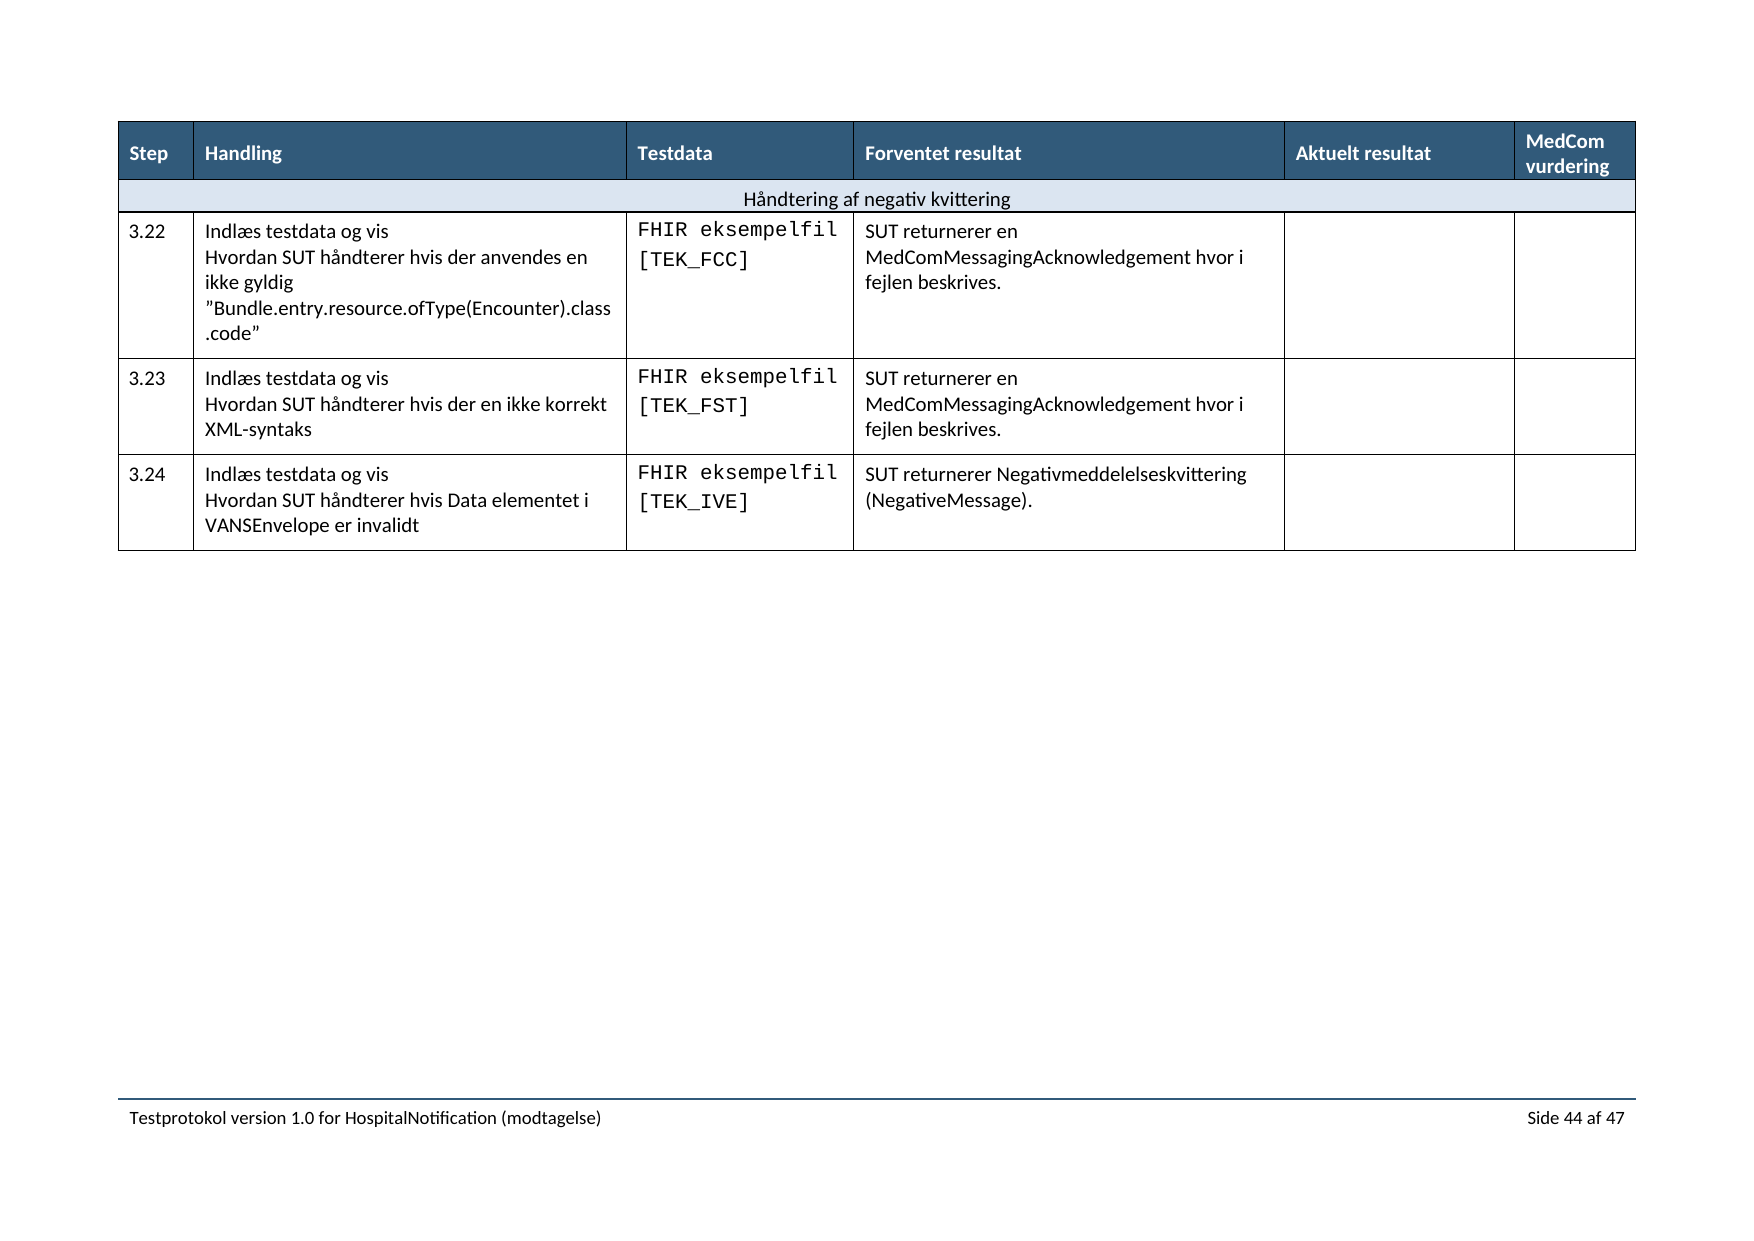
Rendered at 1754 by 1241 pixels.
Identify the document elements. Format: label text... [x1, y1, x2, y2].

table_cell SUT returnerer Negativmeddelelseskvittering (NegativeMessage). [854, 455, 1284, 550]
table_cell [119, 359, 193, 454]
table_header Step [119, 122, 193, 179]
table_cell [1515, 213, 1635, 358]
table_cell [119, 213, 193, 358]
table_cell Indlæs testdata og vis Hvordan SUT håndterer hvis Data elementet i VANSEnvelope er invalidt [194, 455, 626, 550]
table_cell Indlæs testdata og vis Hvordan SUT håndterer hvis der en ikke korrekt XML-syntaks [194, 359, 626, 454]
table_cell Indlæs testdata og vis Hvordan SUT håndterer hvis der anvendes en ikke gyldig ”Bundle.entry.resource.ofType(Encounter).class.code” [194, 213, 626, 358]
table_header Forventet resultat [854, 122, 1284, 179]
table_cell SUT returnerer en MedComMessagingAcknowledgement hvor i fejlen beskrives. [854, 213, 1284, 358]
table_cell [1515, 455, 1635, 550]
table_cell [1285, 213, 1514, 358]
table_cell FHIR eksempelfil [TEK_FST] [627, 359, 853, 454]
table_cell [119, 455, 193, 550]
table_cell Håndtering af negativ kvittering [119, 180, 1635, 211]
table_cell SUT returnerer en MedComMessagingAcknowledgement hvor i fejlen beskrives. [854, 359, 1284, 454]
table_cell [1285, 455, 1514, 550]
table_cell [1515, 359, 1635, 454]
table_cell FHIR eksempelfil [TEK_FCC] [627, 213, 853, 358]
table_cell FHIR eksempelfil [TEK_IVE] [627, 455, 853, 550]
table_header Handling [194, 122, 626, 179]
table_header Aktuelt resultat [1285, 122, 1514, 179]
table_header MedCom vurdering [1515, 122, 1635, 179]
table_header Testdata [627, 122, 853, 179]
table_cell [1285, 359, 1514, 454]
